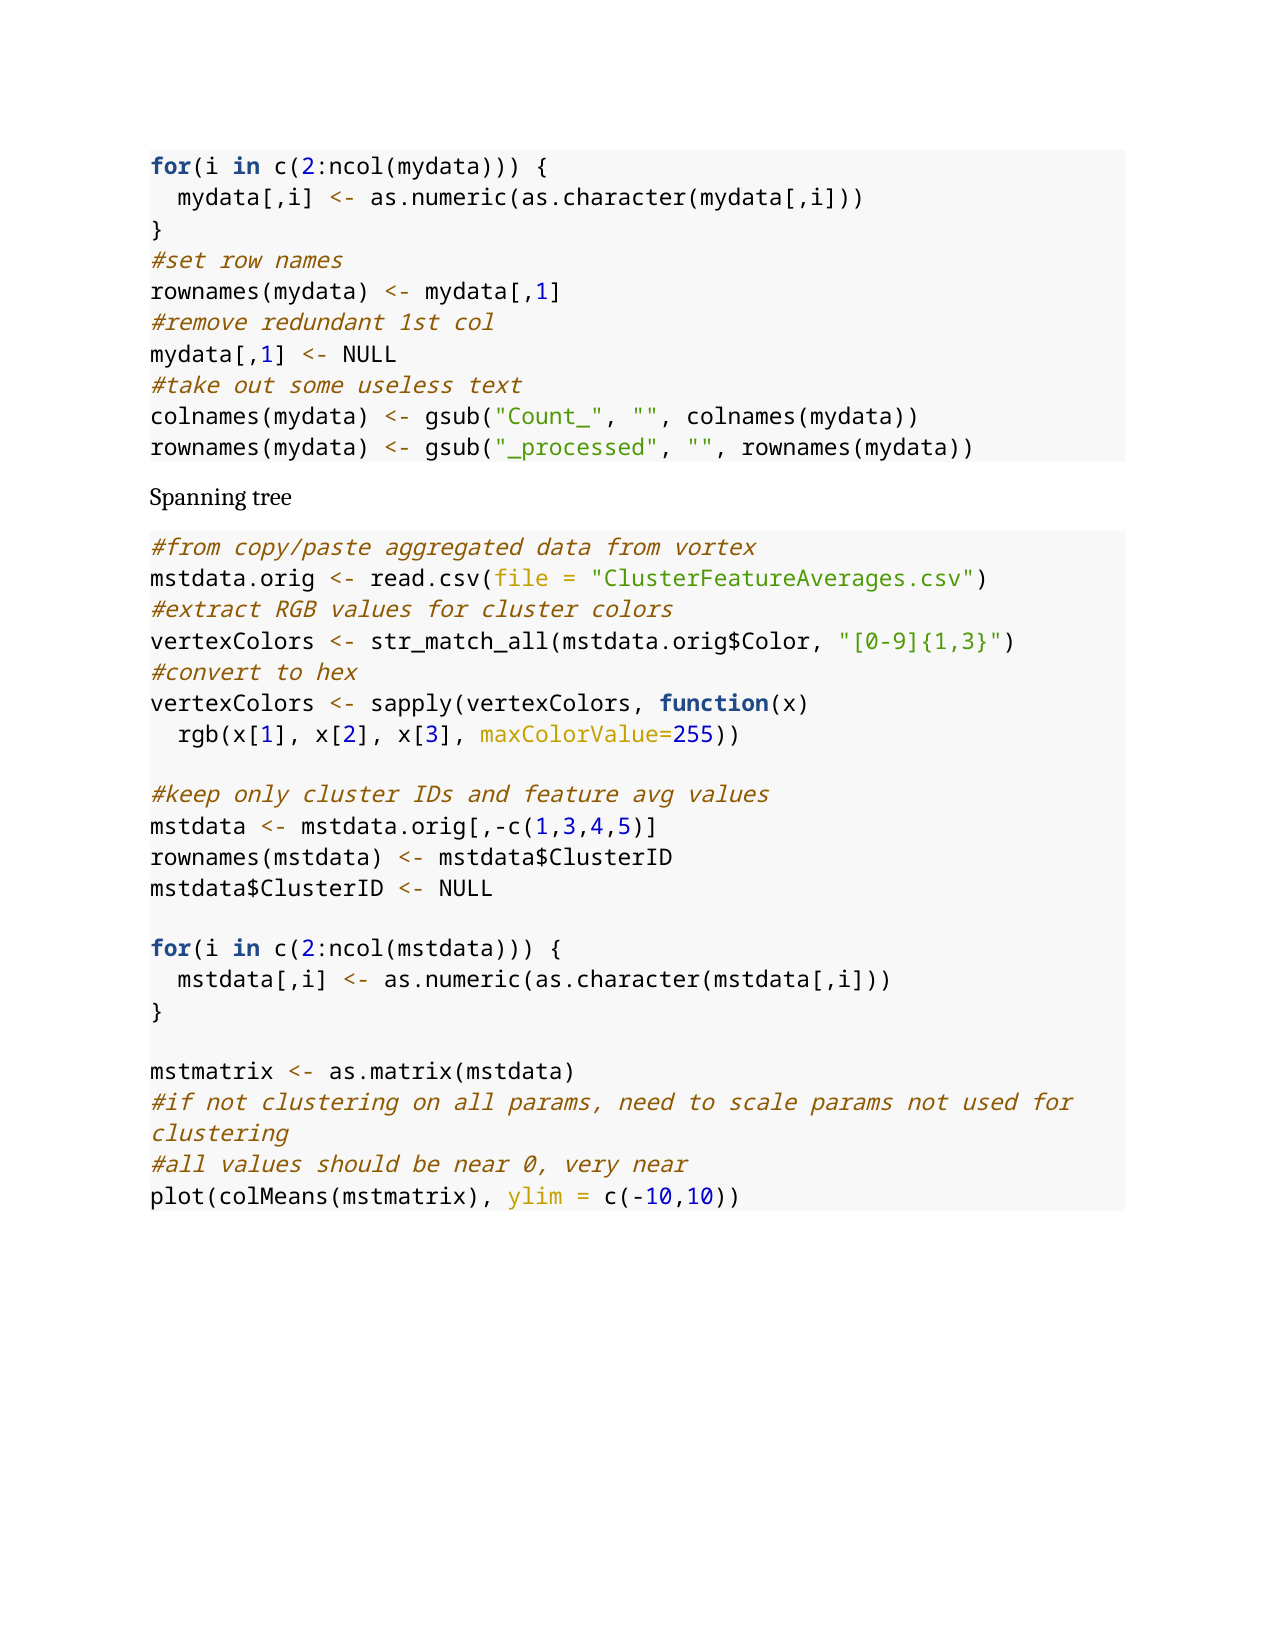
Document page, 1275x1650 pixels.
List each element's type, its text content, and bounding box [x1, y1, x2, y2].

text #from copy/paste aggregated data from vortex mstdata.orig <- read.csv(file = "ClusterFeatureAverages.csv") #extract RGB values for cluster colors vertexColors <- str_match_all(mstdata.orig$Color, "[0-9]{1,3}") #convert to hex vertexColors <- sapply(vertexColors, function(x) rgb(x[1], x[2], x[3], maxColorValue=255)) #keep only cluster IDs and feature avg values mstdata <- mstdata.orig[,-c(1,3,4,5)] rownames(mstdata) <- mstdata$ClusterID mstdata$ClusterID <- NULL for(i in c(2:ncol(mstdata))) { mstdata[,i] <- as.numeric(as.character(mstdata[,i])) } mstmatrix <- as.matrix(mstdata) #if not clustering on all params, need to scale params not used for clustering #all values should be near 0, very near plot(colMeans(mstmatrix), ylim = c(-10,10)) [150, 531, 1125, 1211]
text Spanning tree [150, 483, 1125, 512]
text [150, 150, 1125, 462]
